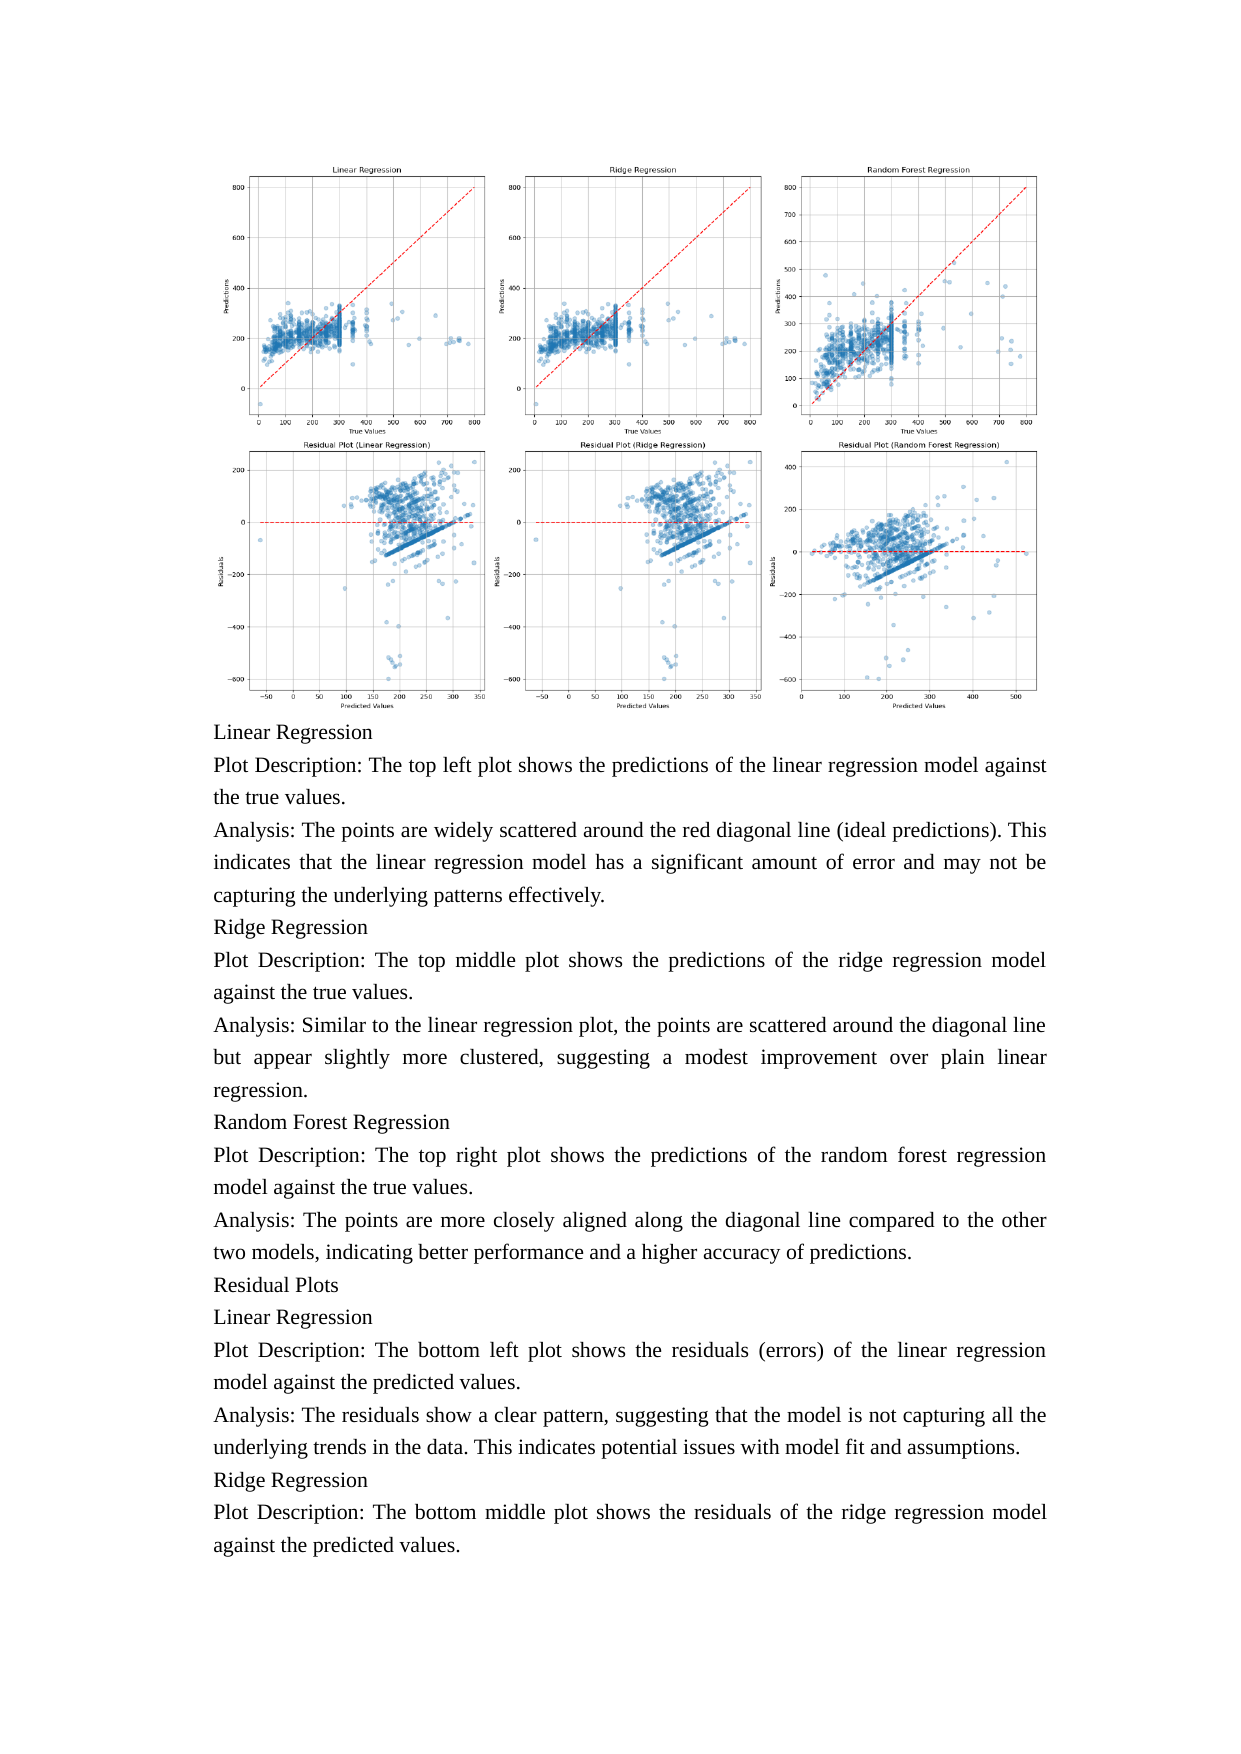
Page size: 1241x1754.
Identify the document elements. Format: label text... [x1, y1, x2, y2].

picture [213, 163, 1041, 714]
